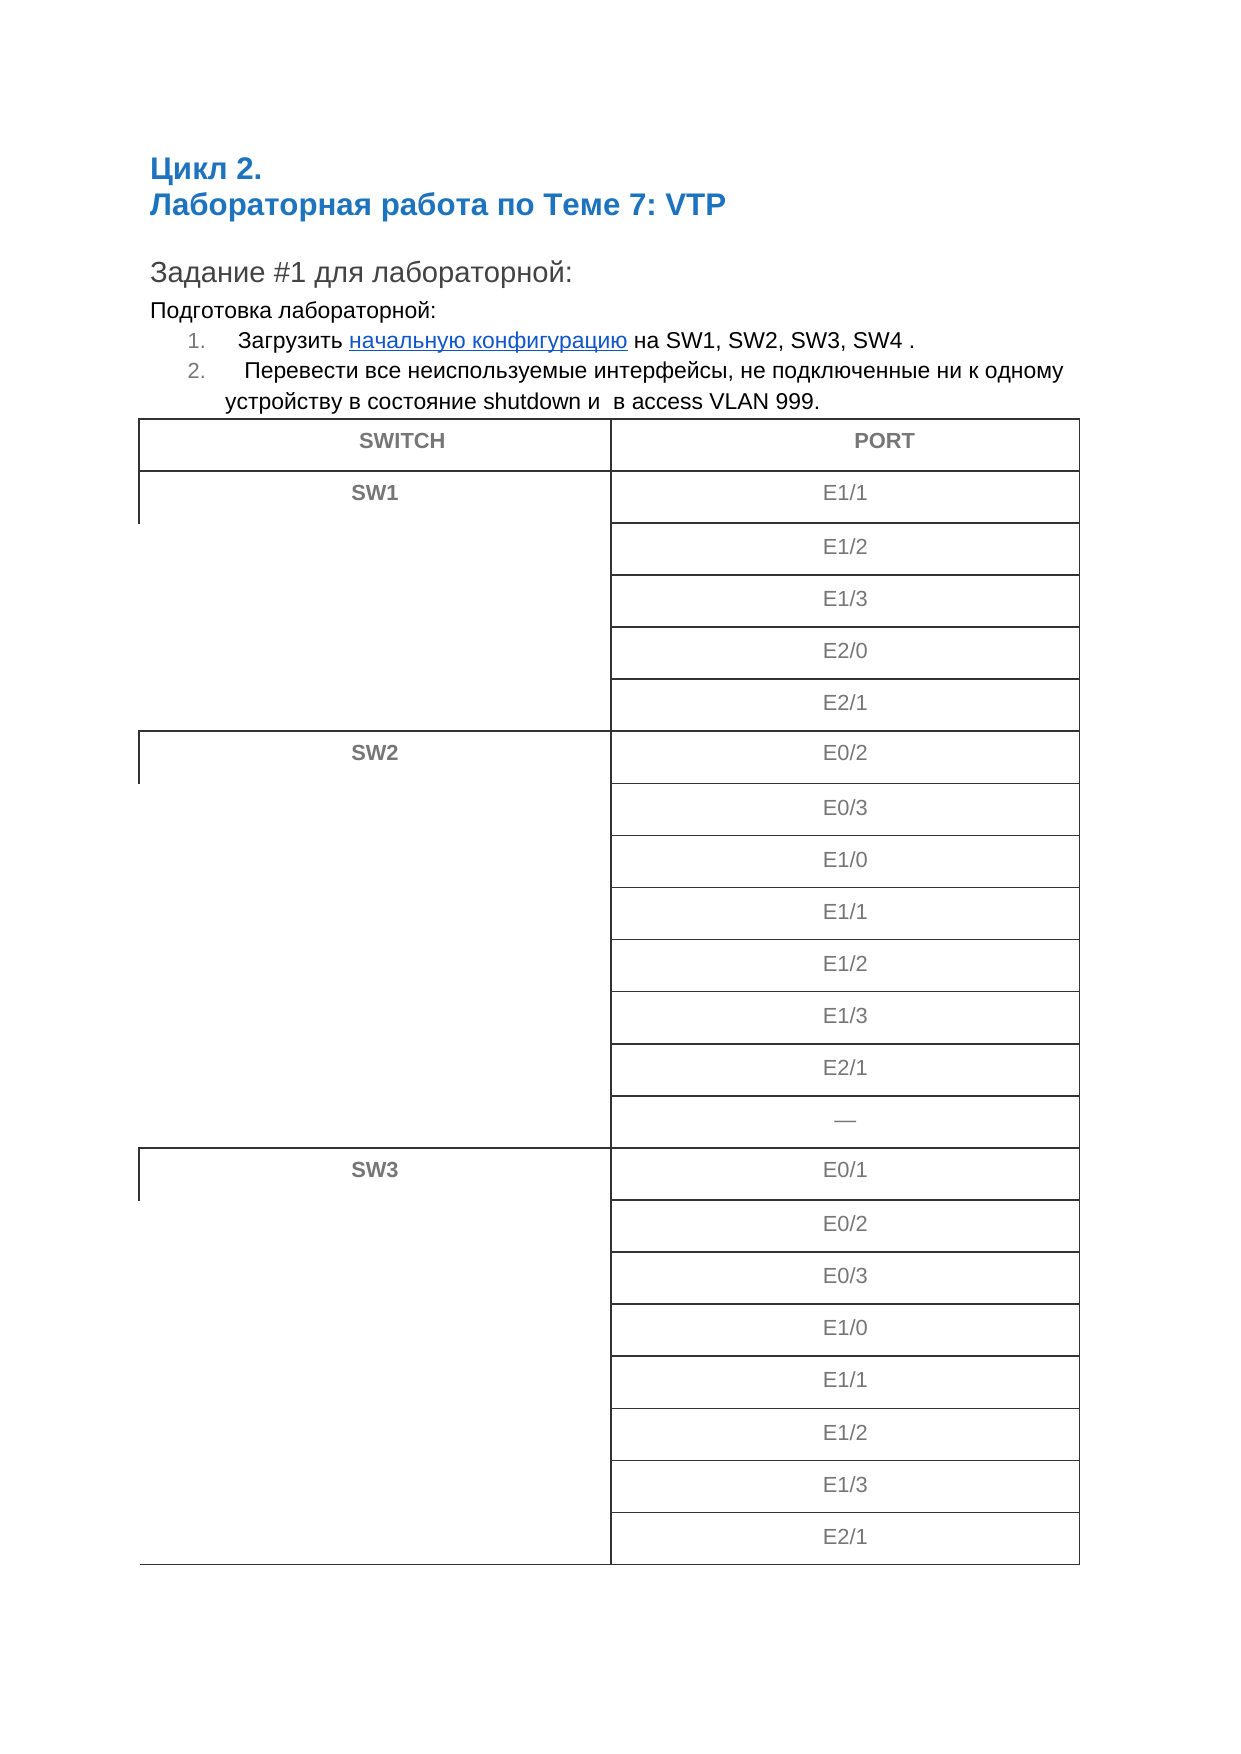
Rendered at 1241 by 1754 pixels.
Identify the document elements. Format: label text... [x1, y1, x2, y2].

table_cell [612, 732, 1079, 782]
list Перевести все неиспользуемые интерфейсы, не подключенные ни к одному устройству в состояние shutdown и в access VLAN 999. [187, 357, 1090, 414]
subtitle Задание #1 для лабораторной: [150, 255, 1090, 289]
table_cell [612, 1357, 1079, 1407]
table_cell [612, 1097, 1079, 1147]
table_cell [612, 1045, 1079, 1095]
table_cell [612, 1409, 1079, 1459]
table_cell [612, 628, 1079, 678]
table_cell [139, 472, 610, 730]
text Подготовка лабораторной: [150, 297, 1090, 323]
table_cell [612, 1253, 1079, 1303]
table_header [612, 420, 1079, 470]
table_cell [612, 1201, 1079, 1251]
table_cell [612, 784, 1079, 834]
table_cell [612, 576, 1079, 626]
subtitle Цикл 2. [150, 150, 1090, 186]
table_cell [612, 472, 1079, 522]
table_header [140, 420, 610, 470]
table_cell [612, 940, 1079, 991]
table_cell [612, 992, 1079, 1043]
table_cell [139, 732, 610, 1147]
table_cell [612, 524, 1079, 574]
list Загрузить начальную конфигурацию на SW1, SW2, SW3, SW4 . [187, 327, 1090, 354]
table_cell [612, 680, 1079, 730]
subtitle Лабораторная работа по Теме 7: VTP [150, 186, 1090, 222]
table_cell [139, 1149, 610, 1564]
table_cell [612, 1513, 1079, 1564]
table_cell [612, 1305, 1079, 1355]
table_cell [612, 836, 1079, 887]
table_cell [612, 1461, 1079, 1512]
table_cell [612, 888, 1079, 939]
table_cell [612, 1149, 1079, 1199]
